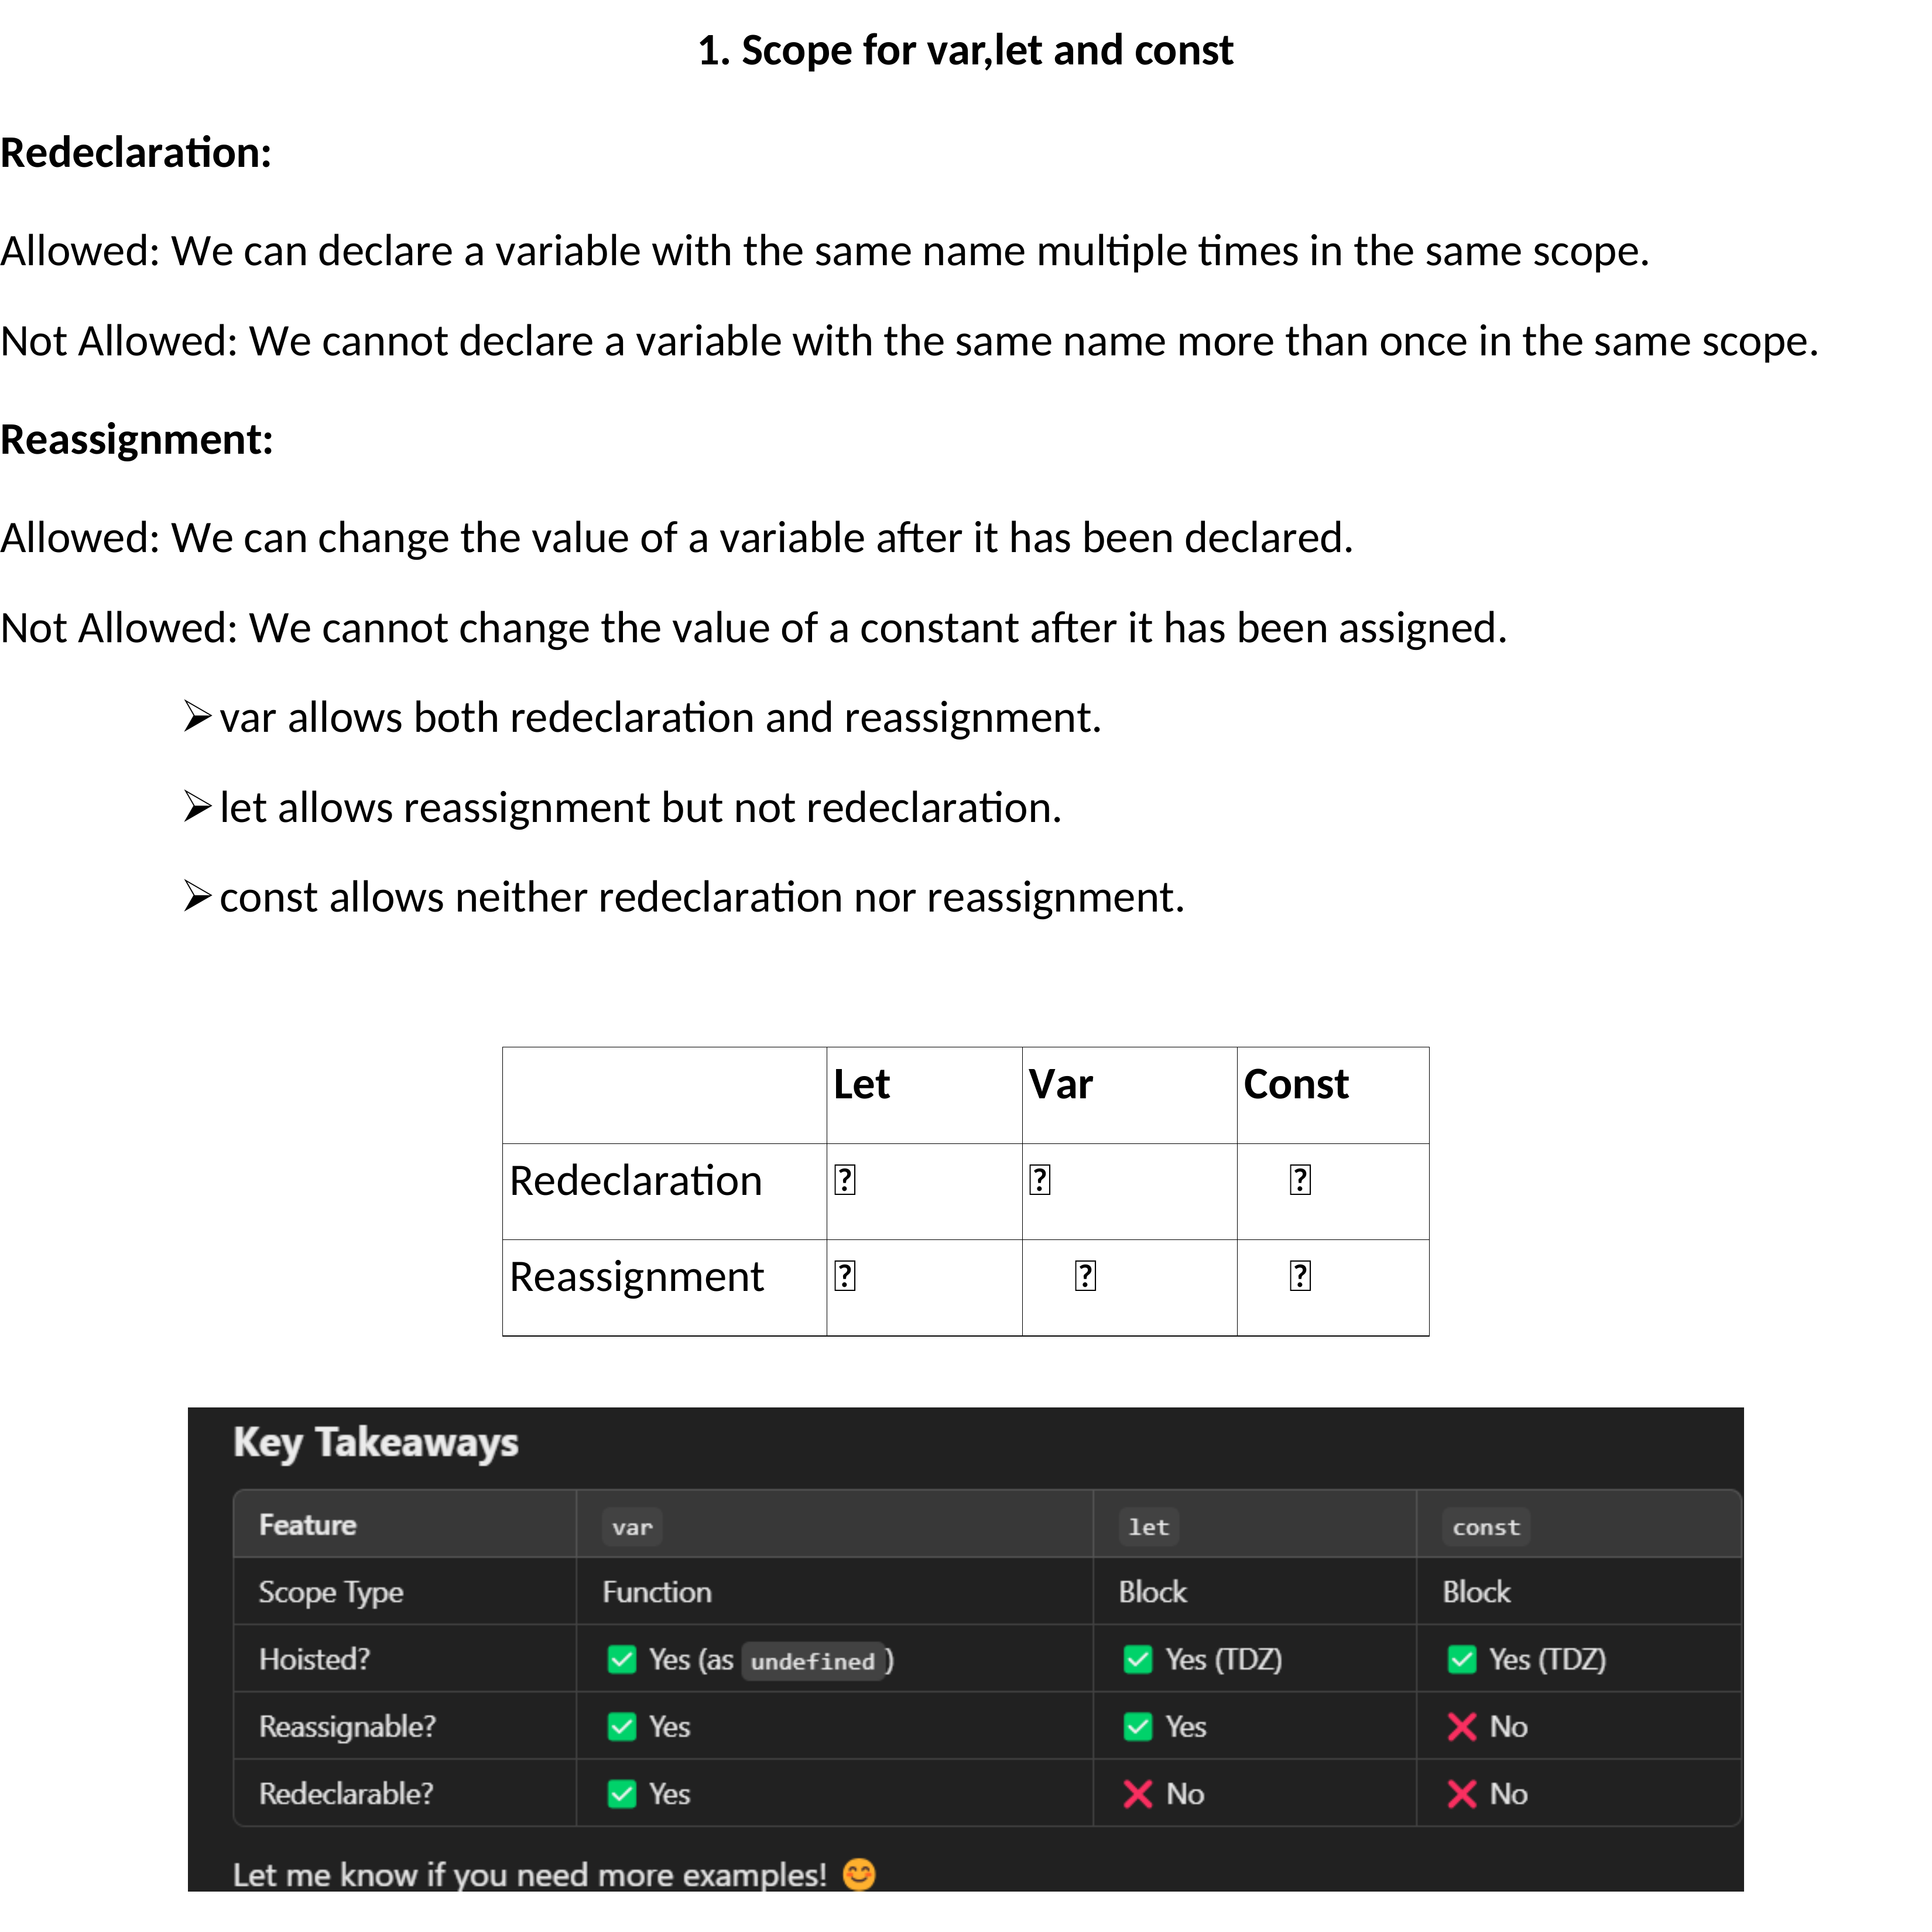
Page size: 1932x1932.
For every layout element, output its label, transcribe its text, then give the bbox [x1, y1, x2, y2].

text Not Allowed: We cannot declare a variable with the same name more than once in the same scope. [0, 311, 1932, 367]
table_cell ❌ [827, 1144, 1022, 1239]
subtitle 1. Scope for var,let and const [0, 20, 1932, 76]
picture [188, 1407, 1744, 1892]
table_header [503, 1047, 827, 1143]
text Allowed: We can declare a variable with the same name multiple times in the same scope. [0, 222, 1932, 277]
text Not Allowed: We cannot change the value of a constant after it has been assigned. [0, 598, 1932, 653]
subtitle Reassignment: [0, 410, 1932, 465]
table_cell Reassignment [503, 1240, 827, 1335]
table_cell ✅ [1023, 1240, 1237, 1335]
table_cell ✅ [827, 1240, 1022, 1335]
table_header Let [827, 1047, 1022, 1143]
table_header Const [1238, 1047, 1429, 1143]
subtitle Redeclaration: [0, 124, 1932, 179]
text Allowed: We can change the value of a variable after it has been declared. [0, 509, 1932, 564]
table_header Var [1023, 1047, 1237, 1143]
table_cell ✅ [1023, 1144, 1237, 1239]
table_cell ❌ [1238, 1144, 1429, 1239]
list const allows neither redeclaration nor reassignment. [180, 868, 1932, 923]
list let allows reassignment but not redeclaration. [180, 778, 1932, 833]
list var allows both redeclaration and reassignment. [180, 688, 1932, 744]
table_cell ❌ [1238, 1240, 1429, 1335]
table_cell Redeclaration [503, 1144, 827, 1239]
